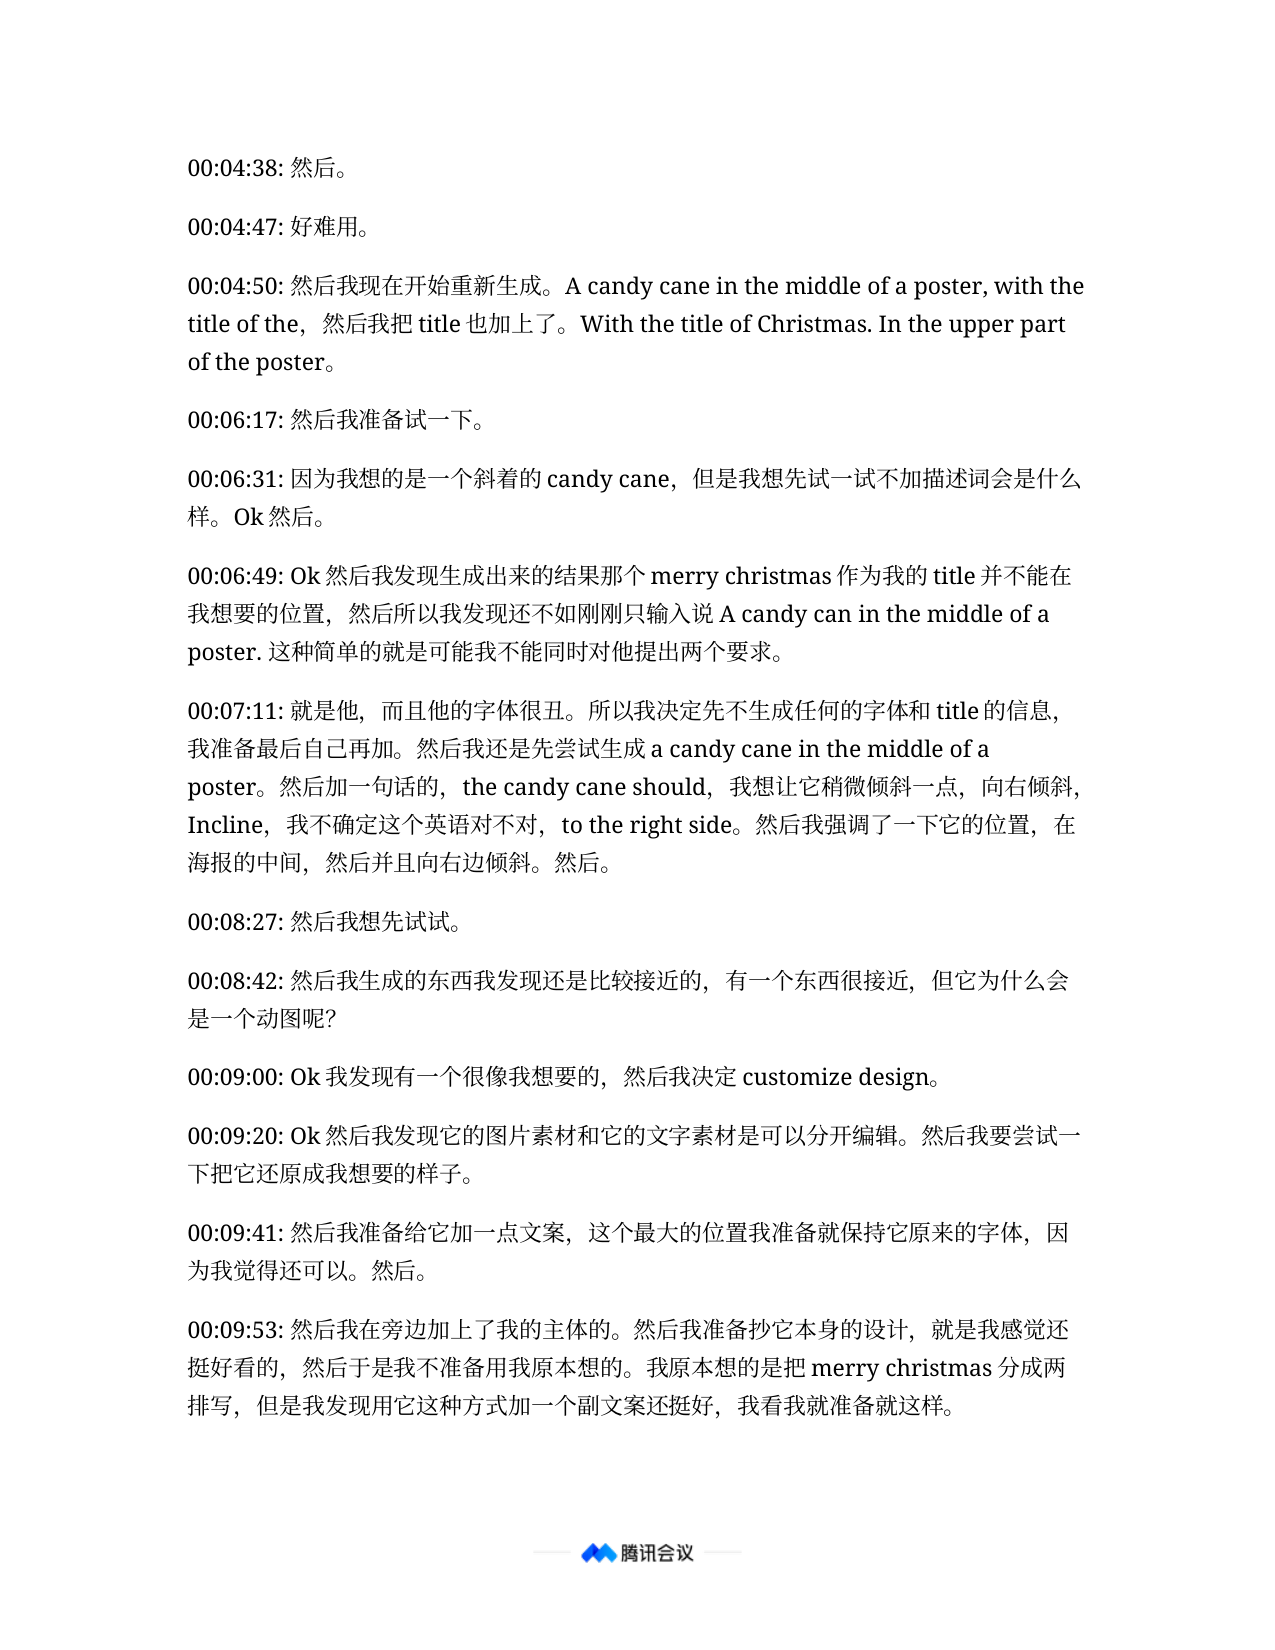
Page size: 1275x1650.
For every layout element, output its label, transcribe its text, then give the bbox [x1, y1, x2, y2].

text 00:06:49: Ok然后我发现生成出来的结果那个merry christmas作为我的title并不能在我想要的位置，然后所以我发现还不如刚刚只输入说A candy can in the middle of a poster. 这种简单的就是可能我不能同时对他提出两个要求。 [187, 558, 1087, 667]
text 00:09:53: 然后我在旁边加上了我的主体的。然后我准备抄它本身的设计，就是我感觉还挺好看的，然后于是我不准备用我原本想的。我原本想的是把merry christmas分成两排写，但是我发现用它这种方式加一个副文案还挺好，我看我就准备就这样。 [187, 1312, 1087, 1421]
text 00:07:11: 就是他，而且他的字体很丑。所以我决定先不生成任何的字体和title的信息，我准备最后自己再加。然后我还是先尝试生成a candy cane in the middle of a poster。然后加一句话的，the candy cane should，我想让它稍微倾斜一点，向右倾斜，Incline，我不确定这个英语对不对，to the right side。然后我强调了一下它的位置，在海报的中间，然后并且向右边倾斜。然后。 [187, 693, 1087, 878]
text 00:04:38: 然后。 [187, 150, 1087, 183]
text 00:04:47: 好难用。 [187, 209, 1087, 242]
text 00:06:31: 因为我想的是一个斜着的candy cane，但是我想先试一试不加描述词会是什么样。Ok然后。 [187, 461, 1087, 533]
text 00:09:00: Ok我发现有一个很像我想要的，然后我决定customize design。 [187, 1059, 1087, 1093]
text 00:04:50: 然后我现在开始重新生成。A candy cane in the middle of a poster, with the title of the，然后我把title也加上了。With the title of Christmas. In the upper part of the poster。 [187, 268, 1087, 377]
text 00:09:20: Ok然后我发现它的图片素材和它的文字素材是可以分开编辑。然后我要尝试一下把它还原成我想要的样子。 [187, 1118, 1087, 1189]
picture [533, 1543, 742, 1563]
text 00:08:42: 然后我生成的东西我发现还是比较接近的，有一个东西很接近，但它为什么会是一个动图呢？ [187, 963, 1087, 1034]
text 00:06:17: 然后我准备试一下。 [187, 403, 1087, 436]
text 00:09:41: 然后我准备给它加一点文案，这个最大的位置我准备就保持它原来的字体，因为我觉得还可以。然后。 [187, 1215, 1087, 1286]
text 00:08:27: 然后我想先试试。 [187, 904, 1087, 937]
